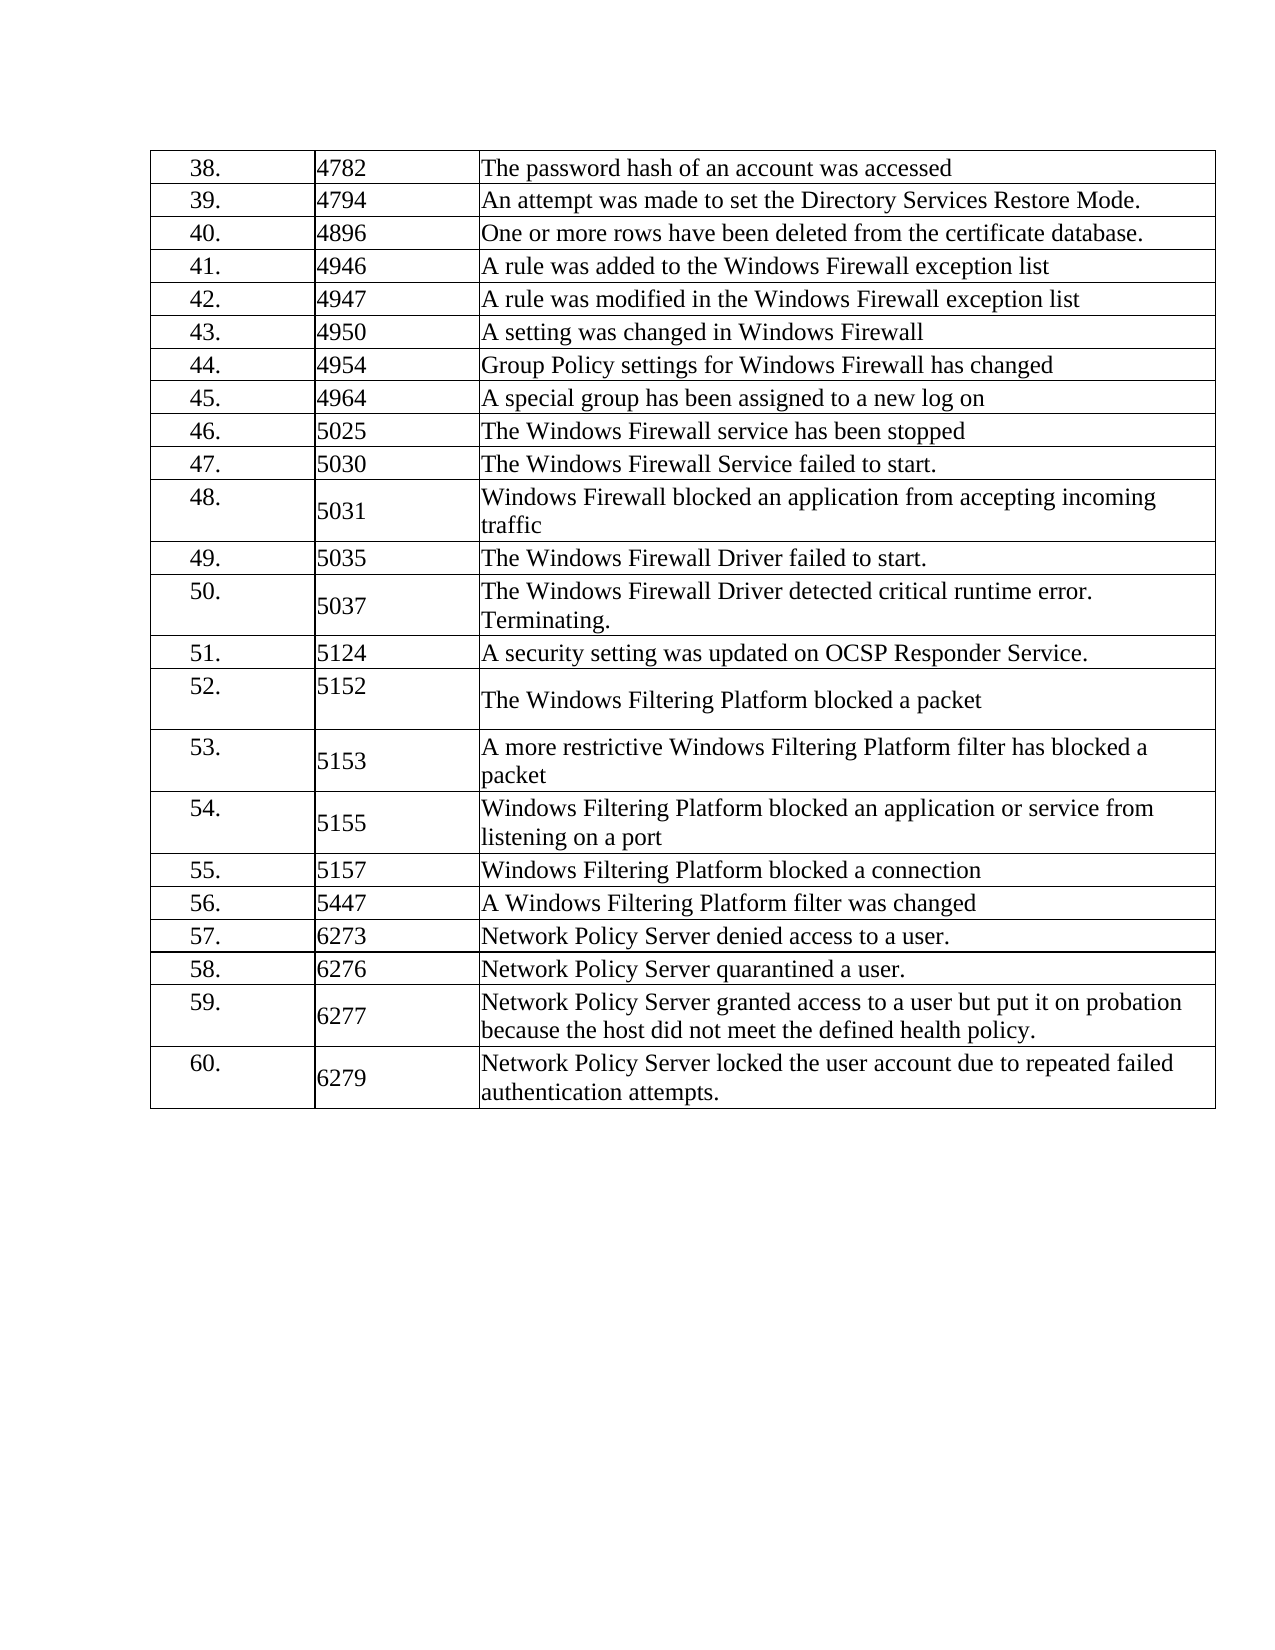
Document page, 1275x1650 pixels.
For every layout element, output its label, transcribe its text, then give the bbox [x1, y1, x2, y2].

table_cell Group Policy settings for Windows Firewall has changed [480, 349, 1215, 380]
table_cell [151, 636, 314, 668]
table_cell Network Policy Server granted access to a user but put it on probation because the host did not meet the defined health policy. [480, 985, 1215, 1046]
table_cell One or more rows have been deleted from the certificate database. [480, 217, 1215, 249]
table_cell [151, 887, 314, 918]
table_cell [151, 283, 314, 314]
table_cell [151, 217, 314, 249]
table_cell [151, 316, 314, 347]
table_cell Windows Filtering Platform blocked a connection [480, 854, 1215, 886]
table_cell 6273 [316, 920, 479, 951]
table_cell 4947 [316, 283, 479, 314]
table_cell The password hash of an account was accessed [480, 151, 1215, 183]
table_cell [151, 250, 314, 282]
table_cell [151, 542, 314, 574]
table_cell [151, 184, 314, 216]
table_cell 4964 [316, 381, 479, 413]
table_cell [151, 151, 314, 183]
table_cell The Windows Firewall Driver failed to start. [480, 542, 1215, 574]
table_cell An attempt was made to set the Directory Services Restore Mode. [480, 184, 1215, 216]
table_cell Network Policy Server quarantined a user. [480, 953, 1215, 984]
table_cell [151, 985, 314, 1046]
table_cell [151, 730, 314, 791]
table_cell [151, 575, 314, 635]
table_cell 5025 [316, 414, 479, 446]
table_cell 4896 [316, 217, 479, 249]
table_cell 5031 [316, 480, 479, 541]
table_cell 4794 [316, 184, 479, 216]
table_cell A rule was added to the Windows Firewall exception list [480, 250, 1215, 282]
table_cell [151, 920, 314, 951]
table_cell The Windows Filtering Platform blocked a packet [480, 669, 1215, 729]
table_cell [151, 792, 314, 853]
table_cell A security setting was updated on OCSP Responder Service. [480, 636, 1215, 668]
table_cell 6276 [316, 953, 479, 984]
table_cell The Windows Firewall Driver detected critical runtime error. Terminating. [480, 575, 1215, 635]
table_cell Network Policy Server denied access to a user. [480, 920, 1215, 951]
table_cell [151, 1047, 314, 1108]
table_cell 4954 [316, 349, 479, 380]
table_cell Windows Firewall blocked an application from accepting incoming traffic [480, 480, 1215, 541]
table_cell 4946 [316, 250, 479, 282]
table_cell [151, 480, 314, 541]
table_cell A Windows Filtering Platform filter was changed [480, 887, 1215, 918]
table_cell [151, 414, 314, 446]
table_cell A special group has been assigned to a new log on [480, 381, 1215, 413]
table_cell [151, 349, 314, 380]
table_cell [151, 854, 314, 886]
table_cell A rule was modified in the Windows Firewall exception list [480, 283, 1215, 314]
table_cell 5153 [316, 730, 479, 791]
table_cell 6277 [316, 985, 479, 1046]
table_cell [151, 953, 314, 984]
table_cell [151, 669, 314, 729]
table_cell 5035 [316, 542, 479, 574]
table_cell 5157 [316, 854, 479, 886]
table_cell 5155 [316, 792, 479, 853]
table_cell The Windows Firewall service has been stopped [480, 414, 1215, 446]
table_cell Windows Filtering Platform blocked an application or service from listening on a port [480, 792, 1215, 853]
table_cell 4782 [316, 151, 479, 183]
table_cell 5124 [316, 636, 479, 668]
table_cell 5447 [316, 887, 479, 918]
table_cell A setting was changed in Windows Firewall [480, 316, 1215, 347]
table_cell 6279 [316, 1047, 479, 1108]
table_cell Network Policy Server locked the user account due to repeated failed authentication attempts. [480, 1047, 1215, 1108]
table_cell 4950 [316, 316, 479, 347]
table_cell [151, 447, 314, 479]
table_cell 5152 [316, 669, 479, 729]
table_cell The Windows Firewall Service failed to start. [480, 447, 1215, 479]
table_cell 5030 [316, 447, 479, 479]
table_cell 5037 [316, 575, 479, 635]
table_cell A more restrictive Windows Filtering Platform filter has blocked a packet [480, 730, 1215, 791]
table_cell [151, 381, 314, 413]
